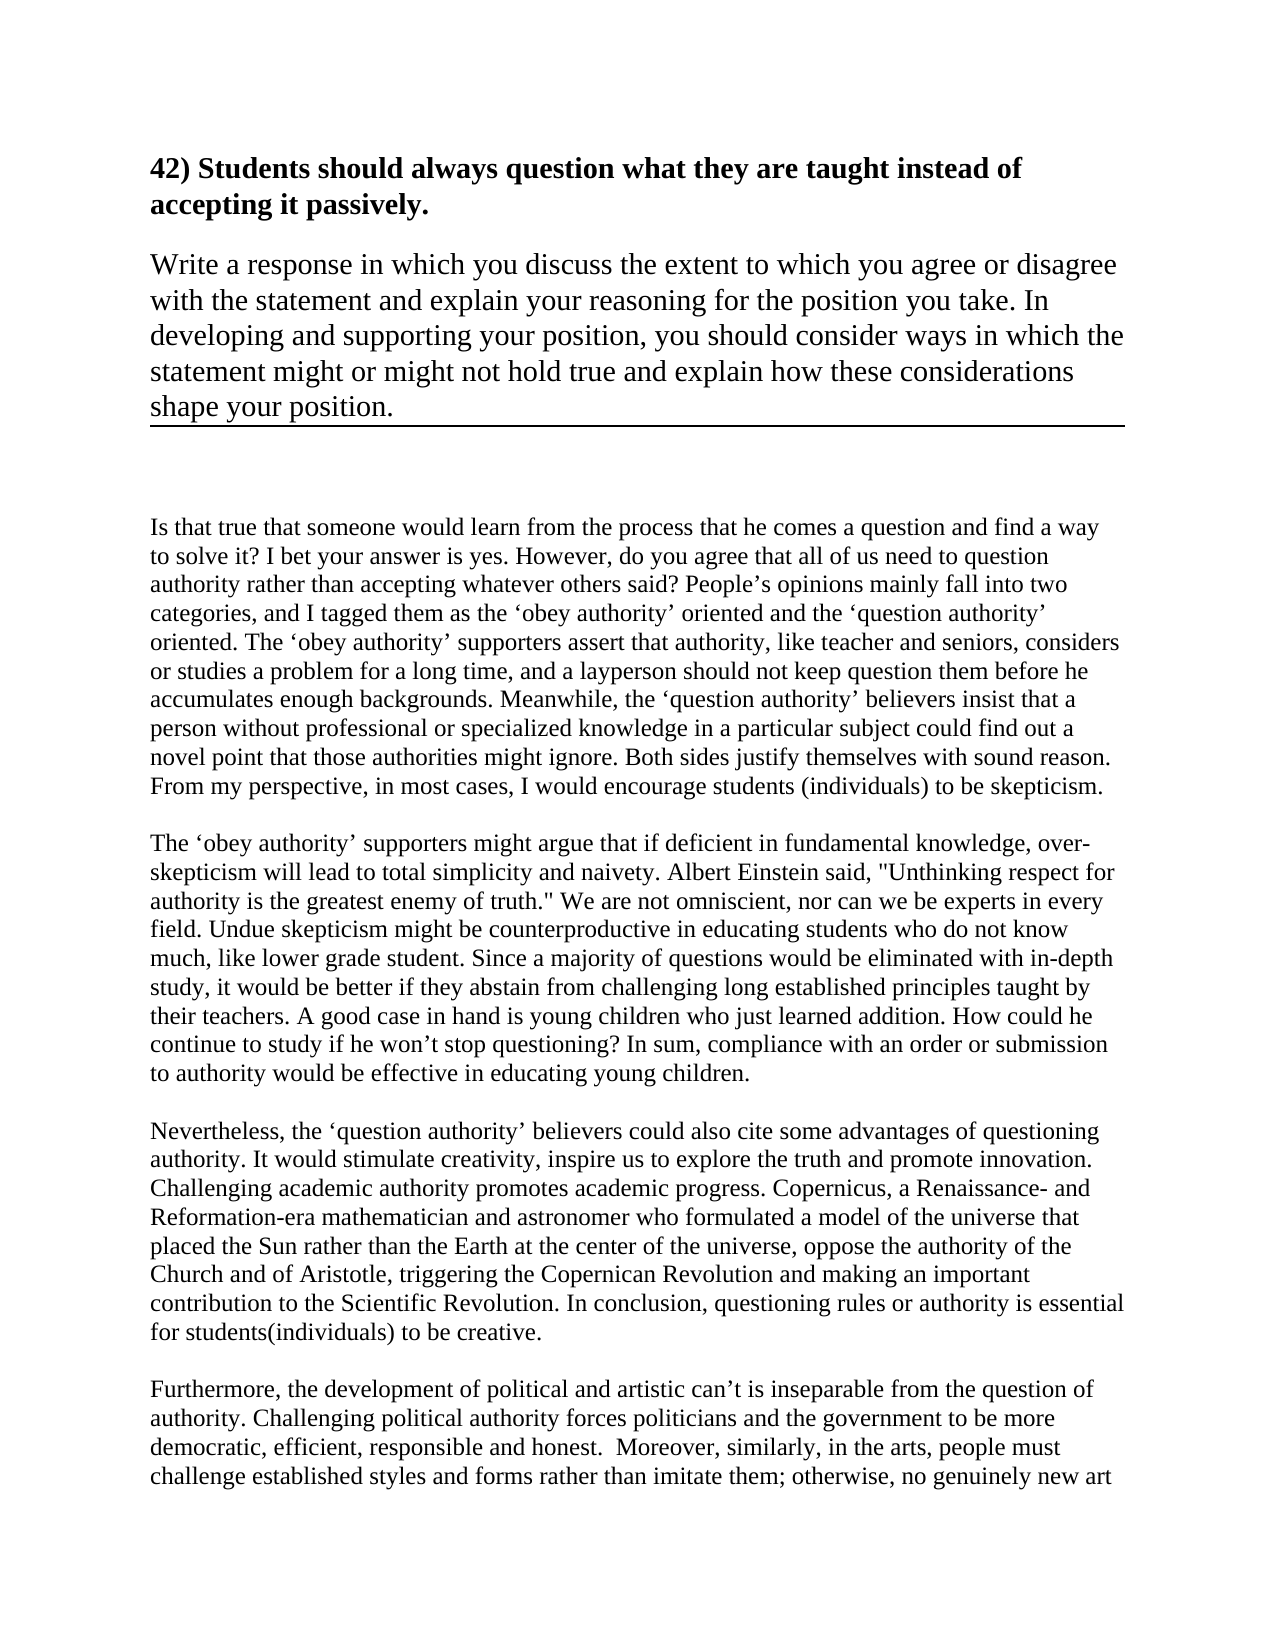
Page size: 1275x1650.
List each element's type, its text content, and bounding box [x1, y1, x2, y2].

text 42) Students should always question what they are taught instead of accepting it passively. [150, 150, 1125, 221]
text Write a response in which you discuss the extent to which you agree or disagree with the statement and explain your reasoning for the position you take. In developing and supporting your position, you should consider ways in which the statement might or might not hold true and explain how these considerations shape your position. [150, 246, 1125, 425]
text Is that true that someone would learn from the process that he comes a question and find a way to solve it? I bet your answer is yes. However, do you agree that all of us need to question authority rather than accepting whatever others said? People’s opinions mainly fall into two categories, and I tagged them as the ‘obey authority’ oriented and the ‘question authority’ oriented. The ‘obey authority’ supporters assert that authority, like teacher and seniors, considers or studies a problem for a long time, and a layperson should not keep question them before he accumulates enough backgrounds. Meanwhile, the ‘question authority’ believers insist that a person without professional or specialized knowledge in a particular subject could find out a novel point that those authorities might ignore. Both sides justify themselves with sound reason. From my perspective, in most cases, I would encourage students (individuals) to be skepticism. [150, 512, 1125, 799]
text Nevertheless, the ‘question authority’ believers could also cite some advantages of questioning authority. It would stimulate creativity, inspire us to explore the truth and promote innovation. Challenging academic authority promotes academic progress. Copernicus, a Renaissance- and Reformation-era mathematician and astronomer who formulated a model of the universe that placed the Sun rather than the Earth at the center of the universe, oppose the authority of the Church and of Aristotle, triggering the Copernican Revolution and making an important contribution to the Scientific Revolution. In conclusion, questioning rules or authority is essential for students(individuals) to be creative. [150, 1116, 1125, 1346]
text The ‘obey authority’ supporters might argue that if deficient in fundamental knowledge, over-skepticism will lead to total simplicity and naivety. Albert Einstein said, "Unthinking respect for authority is the greatest enemy of truth." We are not omniscient, nor can we be experts in every field. Undue skepticism might be counterproductive in educating students who do not know much, like lower grade student. Since a majority of questions would be eliminated with in-depth study, it would be better if they abstain from challenging long established principles taught by their teachers. A good case in hand is young children who just learned addition. How could he continue to study if he won’t stop questioning? In sum, compliance with an order or submission to authority would be effective in educating young children. [150, 828, 1125, 1087]
